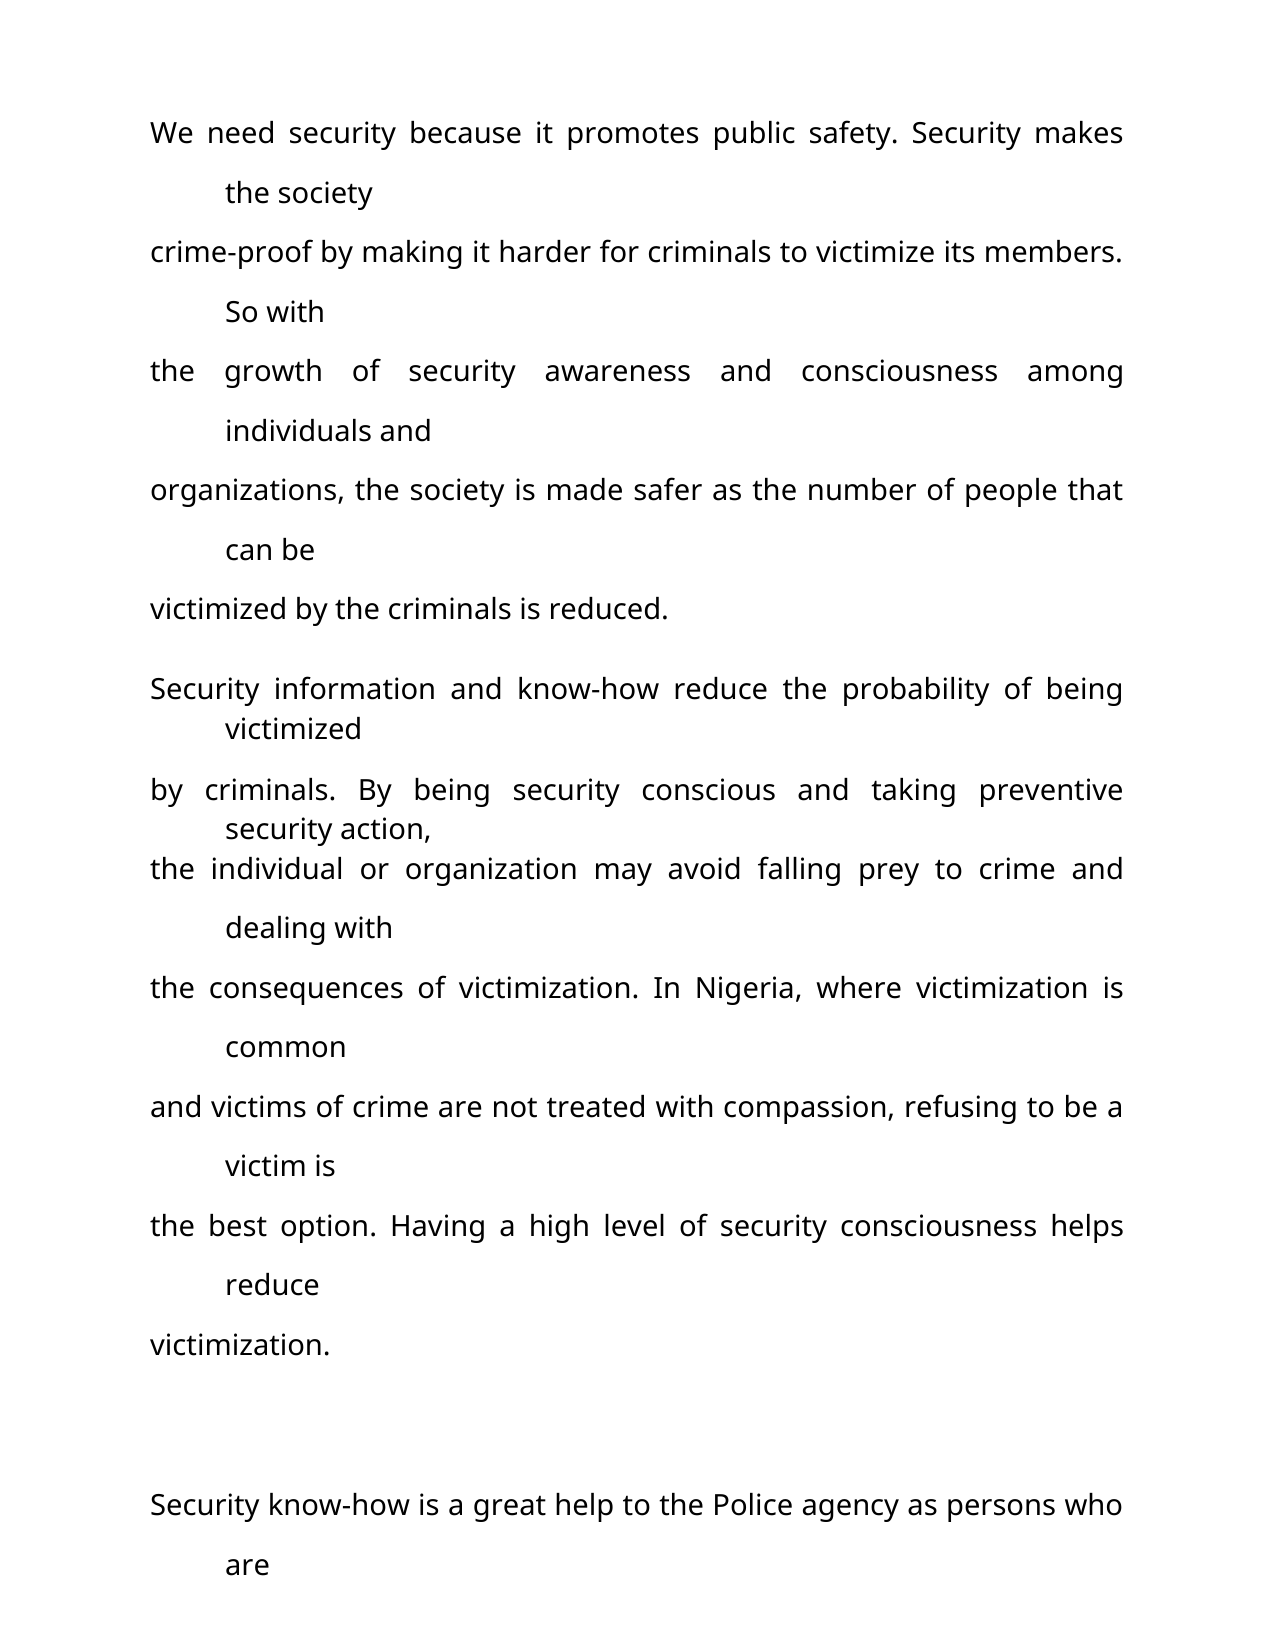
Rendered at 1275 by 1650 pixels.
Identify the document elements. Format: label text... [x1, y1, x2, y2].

text We need security because it promotes public safety. Security makes the society [150, 112, 1125, 212]
text the best option. Having a high level of security consciousness helps reduce [150, 1205, 1125, 1304]
text the growth of security awareness and consciousness among individuals and [150, 350, 1125, 449]
text by criminals. By being security conscious and taking preventive security action, [150, 769, 1125, 848]
text organizations, the society is made safer as the number of people that can be [150, 469, 1125, 568]
text victimized by the criminals is reduced. [150, 588, 1125, 628]
text the individual or organization may avoid falling prey to crime and dealing with [150, 848, 1125, 947]
text Security know-how is a great help to the Police agency as persons who are [150, 1485, 1125, 1584]
text Security information and know-how reduce the probability of being victimized [150, 669, 1125, 748]
text crime-proof by making it harder for criminals to victimize its members. So with [150, 231, 1125, 331]
text and victims of crime are not treated with compassion, refusing to be a victim is [150, 1086, 1125, 1185]
text victimization. [150, 1324, 1125, 1364]
text the consequences of victimization. In Nigeria, where victimization is common [150, 967, 1125, 1066]
